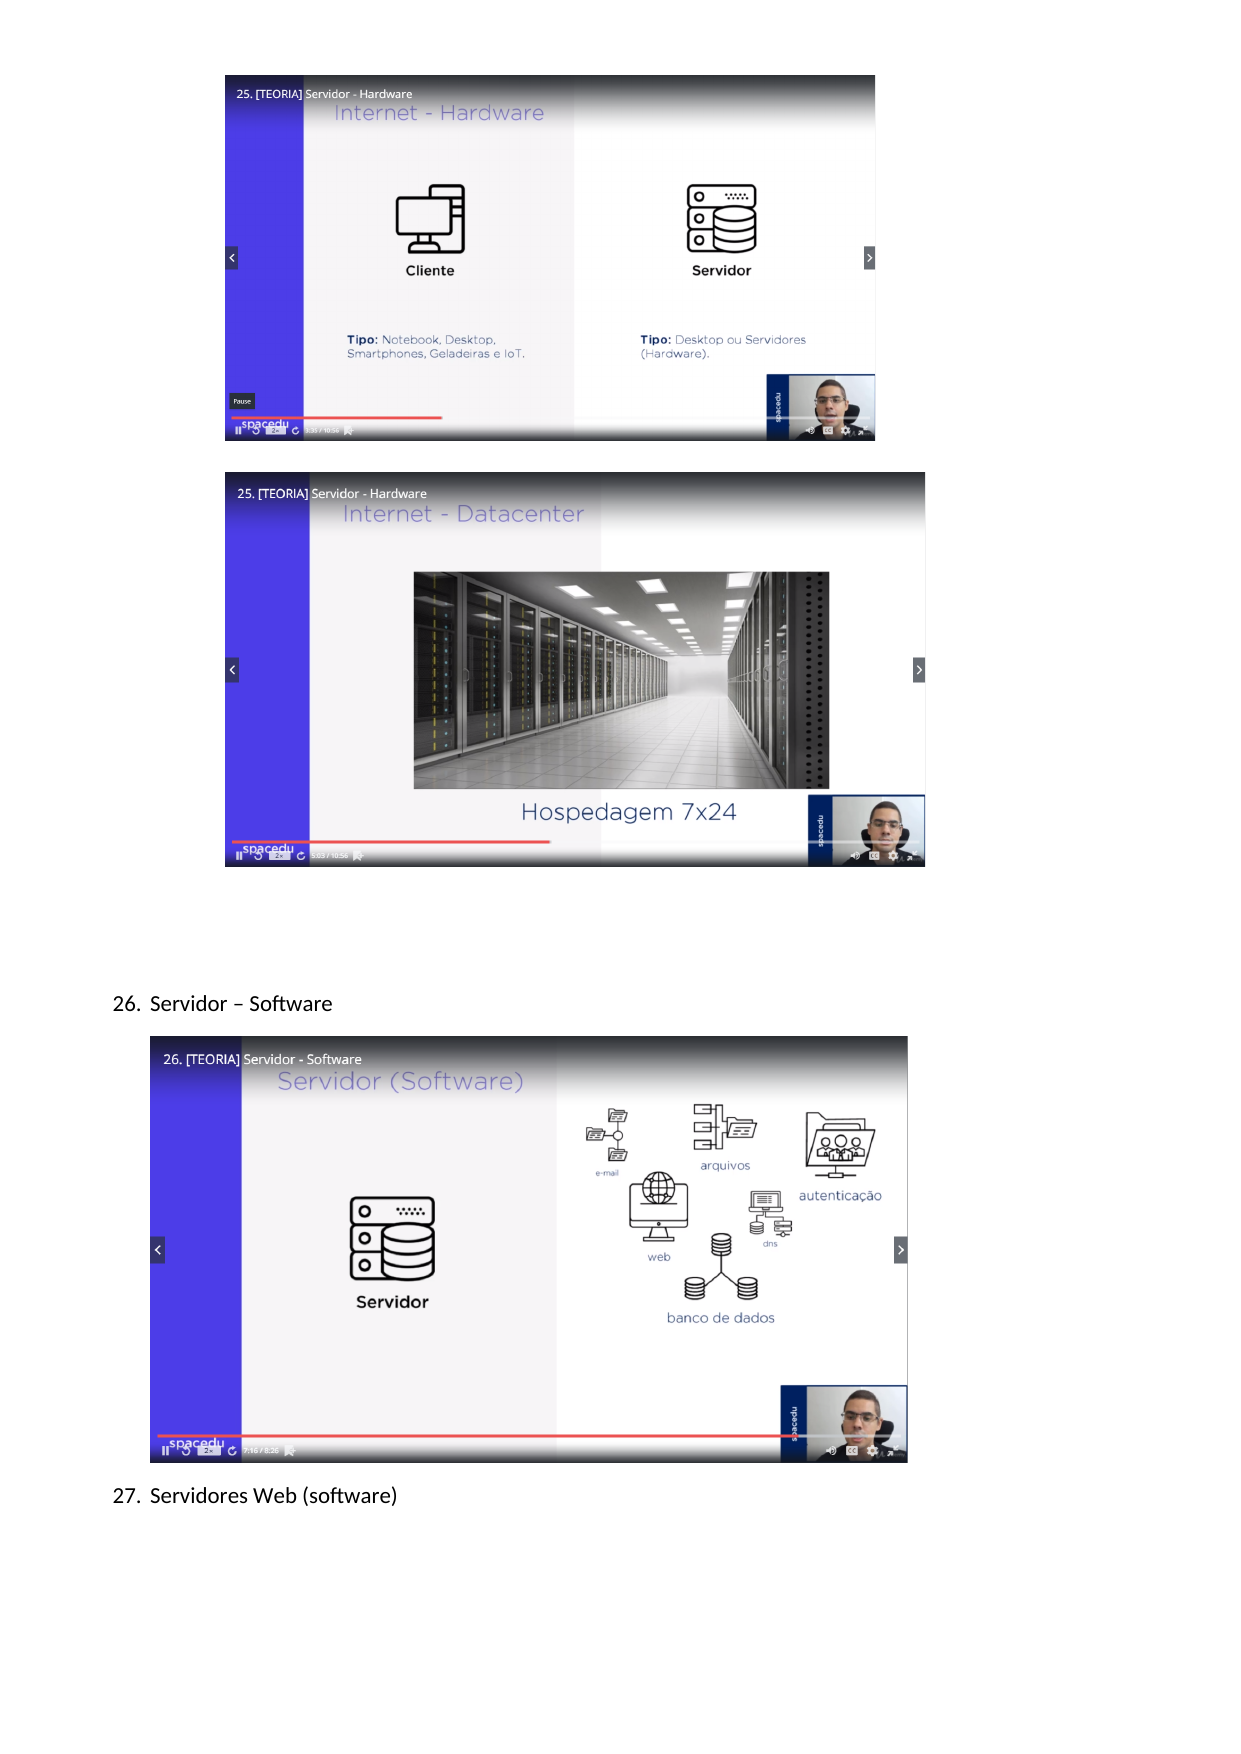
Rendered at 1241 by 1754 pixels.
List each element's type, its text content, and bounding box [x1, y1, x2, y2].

picture [225, 75, 876, 441]
list Servidores Web (software) [112, 1481, 1165, 1509]
picture [225, 472, 926, 867]
list Servidor – Software [112, 989, 1165, 1017]
picture [150, 1036, 908, 1463]
